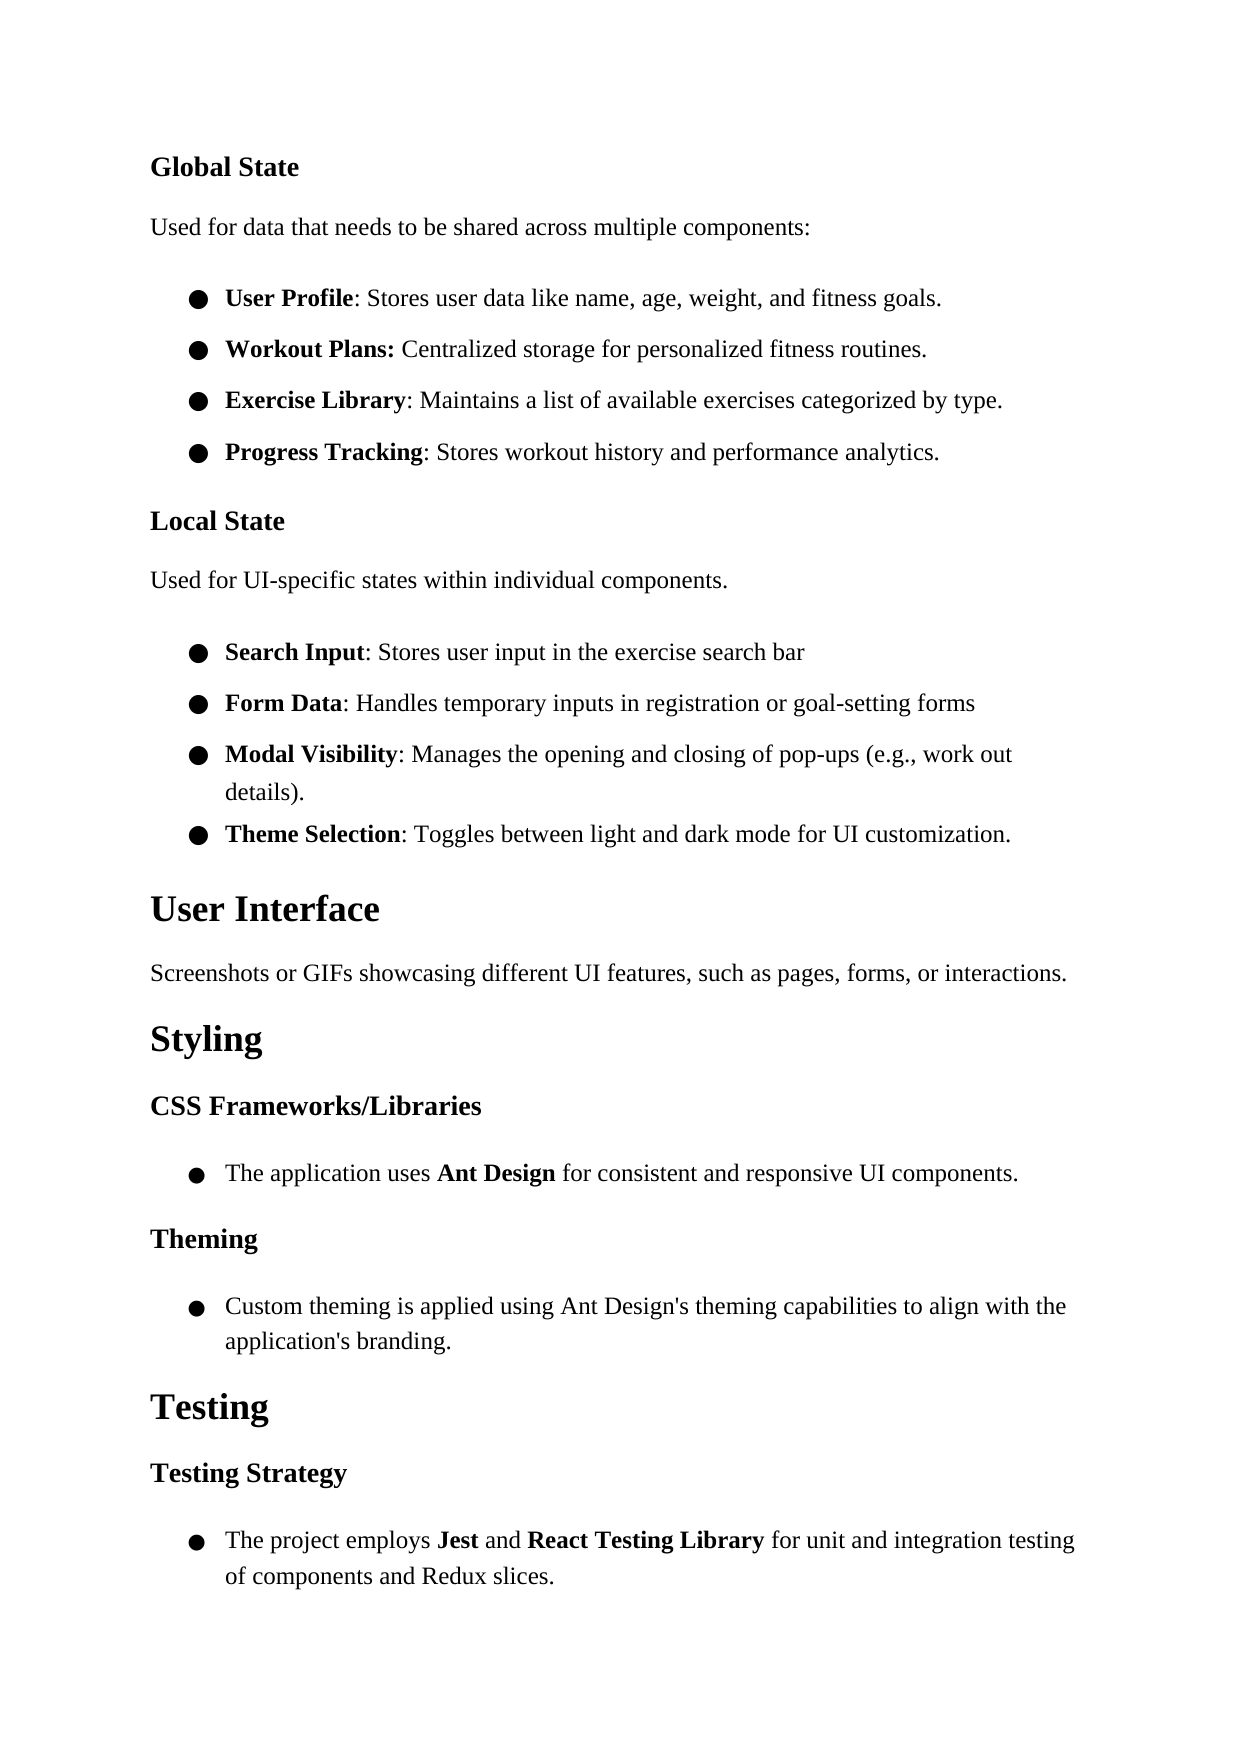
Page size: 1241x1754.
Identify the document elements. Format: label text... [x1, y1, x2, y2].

list The project employs Jest and React Testing Library for unit and integration testing of components and Redux slices. [187, 1518, 1090, 1589]
text CSS Frameworks/Libraries [150, 1088, 1090, 1121]
list Modal Visibility: Manages the opening and closing of pop-ups (e.g., work out details). [187, 726, 1090, 806]
text Used for data that needs to be shared across multiple components: [150, 212, 1090, 240]
list Form Data: Handles temporary inputs in registration or goal-setting forms [187, 674, 1090, 726]
text Used for UI-specific states within individual components. [150, 565, 1090, 594]
list User Profile: Stores user data like name, age, weight, and fitness goals. [187, 269, 1090, 321]
text User Interface [150, 886, 1090, 929]
text Theming [150, 1222, 1090, 1254]
list The application uses Ant Design for consistent and responsive UI components. [187, 1150, 1090, 1193]
text Testing Strategy [150, 1456, 1090, 1489]
text Styling [150, 1016, 1090, 1059]
list Exercise Library: Maintains a list of available exercises categorized by type. [187, 372, 1090, 423]
list Custom theming is applied using Ant Design's theming capabilities to align with the application's branding. [187, 1283, 1090, 1355]
list Theme Selection: Toggles between light and dark mode for UI customization. [187, 806, 1090, 857]
list Search Input: Stores user input in the exercise search bar [187, 623, 1090, 674]
text Local State [150, 504, 1090, 536]
text Global State [150, 150, 1090, 182]
text Testing [150, 1384, 1090, 1427]
text Screenshots or GIFs showcasing different UI features, such as pages, forms, or interactions. [150, 958, 1090, 987]
list Progress Tracking: Stores workout history and performance analytics. [187, 423, 1090, 474]
list Workout Plans: Centralized storage for personalized fitness routines. [187, 321, 1090, 372]
